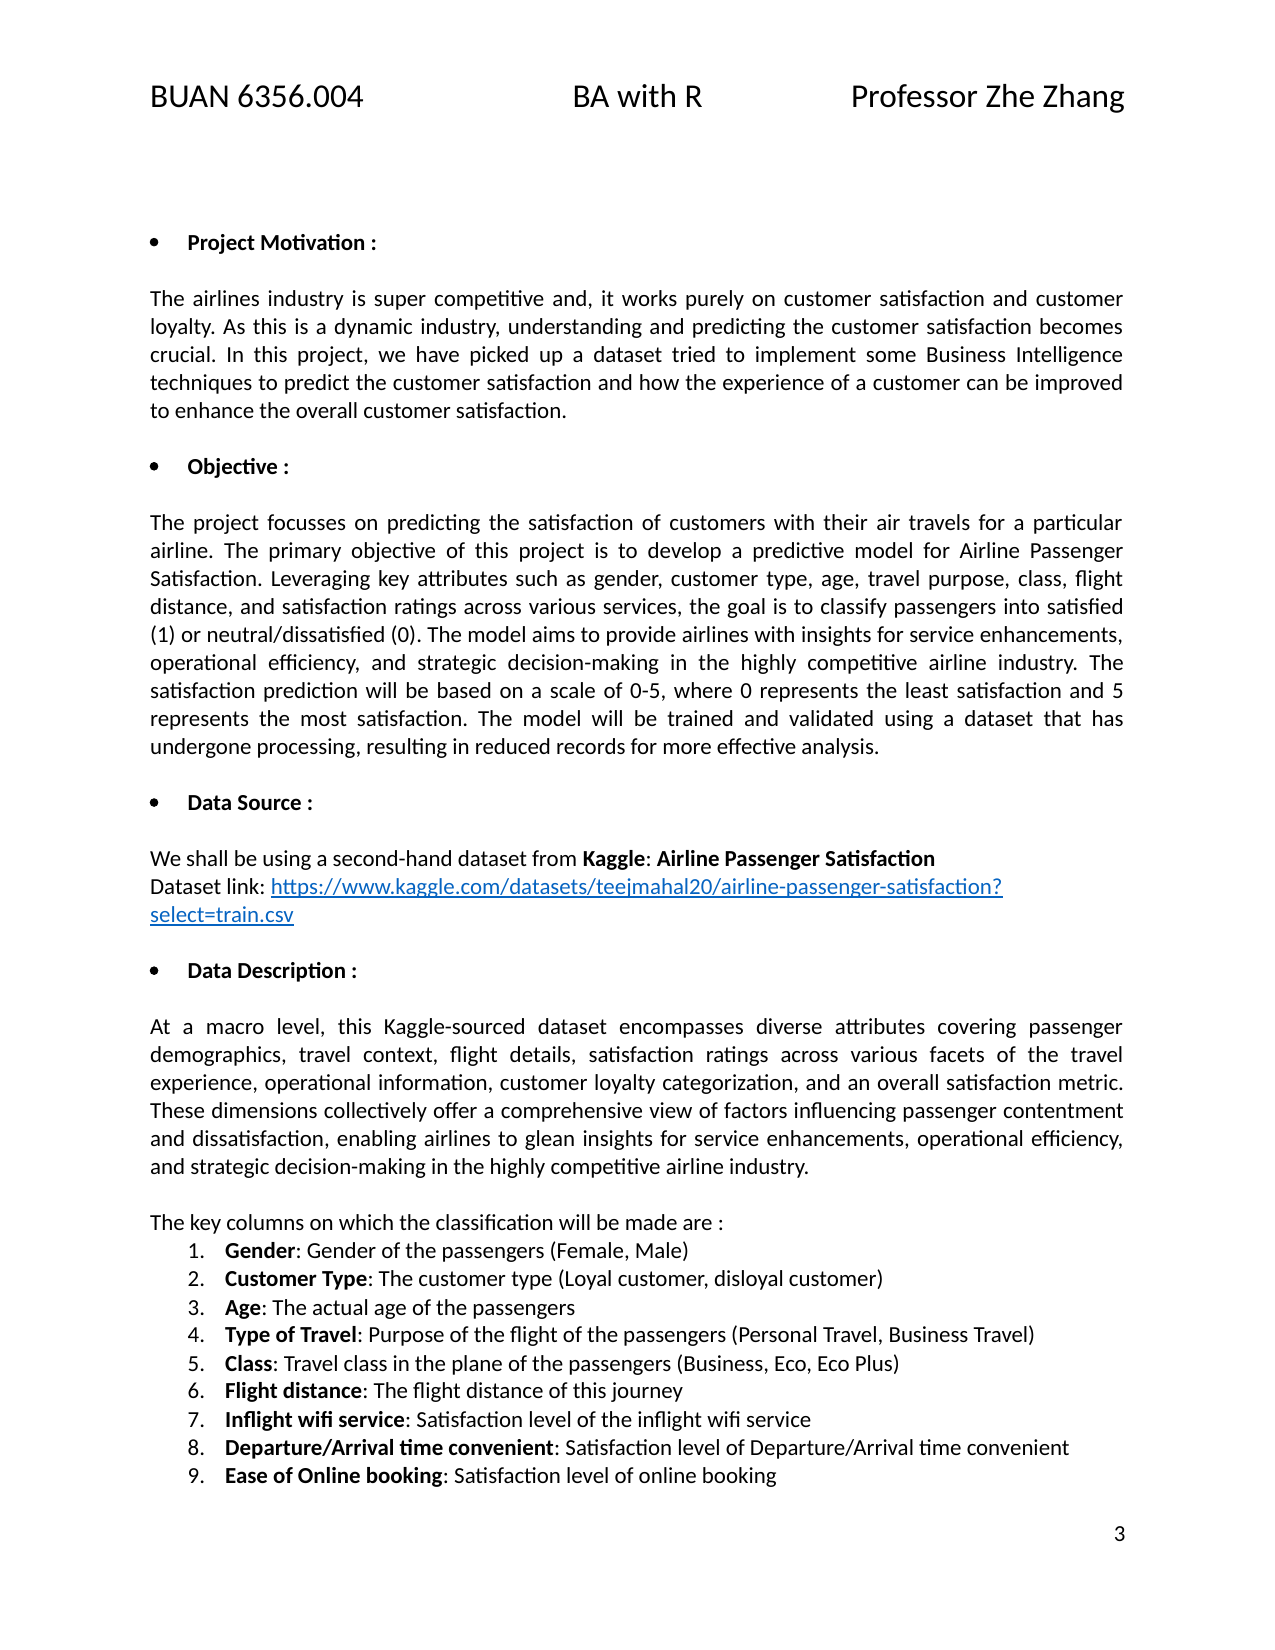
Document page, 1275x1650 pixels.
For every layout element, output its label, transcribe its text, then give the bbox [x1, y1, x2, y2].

text The project focusses on predicting the satisfaction of customers with their air travels for a particular airline. The primary objective of this project is to develop a predictive model for Airline Passenger Satisfaction. Leveraging key attributes such as gender, customer type, age, travel purpose, class, flight distance, and satisfaction ratings across various services, the goal is to classify passengers into satisfied (1) or neutral/dissatisfied (0). The model aims to provide airlines with insights for service enhancements, operational efficiency, and strategic decision-making in the highly competitive airline industry. The satisfaction prediction will be based on a scale of 0-5, where 0 represents the least satisfaction and 5 represents the most satisfaction. The model will be trained and validated using a dataset that has undergone processing, resulting in reduced records for more effective analysis. [150, 508, 1125, 760]
list Project Motivation : [150, 228, 1125, 256]
list Gender: Gender of the passengers (Female, Male) [187, 1237, 1125, 1264]
list Data Source : [150, 788, 1125, 816]
list Ease of Online booking: Satisfaction level of online booking [187, 1461, 1125, 1489]
list Class: Travel class in the plane of the passengers (Business, Eco, Eco Plus) [187, 1349, 1125, 1377]
text Dataset link: https://www.kaggle.com/datasets/teejmahal20/airline-passenger-satisfaction?select=train.csv [150, 872, 1125, 928]
list Type of Travel: Purpose of the flight of the passengers (Personal Travel, Business Travel) [187, 1321, 1125, 1349]
text The key columns on which the classification will be made are : [150, 1208, 1125, 1237]
list Departure/Arrival time convenient: Satisfaction level of Departure/Arrival time convenient [187, 1433, 1125, 1461]
text We shall be using a second-hand dataset from Kaggle: Airline Passenger Satisfaction [150, 844, 1125, 872]
list Flight distance: The flight distance of this journey [187, 1377, 1125, 1405]
text At a macro level, this Kaggle-sourced dataset encompasses diverse attributes covering passenger demographics, travel context, flight details, satisfaction ratings across various facets of the travel experience, operational information, customer loyalty categorization, and an overall satisfaction metric. These dimensions collectively offer a comprehensive view of factors influencing passenger contentment and dissatisfaction, enabling airlines to glean insights for service enhancements, operational efficiency, and strategic decision-making in the highly competitive airline industry. [150, 1012, 1125, 1181]
list Inflight wifi service: Satisfaction level of the inflight wifi service [187, 1405, 1125, 1433]
list Customer Type: The customer type (Loyal customer, disloyal customer) [187, 1264, 1125, 1293]
text The airlines industry is super competitive and, it works purely on customer satisfaction and customer loyalty. As this is a dynamic industry, understanding and predicting the customer satisfaction becomes crucial. In this project, we have picked up a dataset tried to implement some Business Intelligence techniques to predict the customer satisfaction and how the experience of a customer can be improved to enhance the overall customer satisfaction. [150, 284, 1125, 424]
list Data Description : [150, 956, 1125, 984]
list Age: The actual age of the passengers [187, 1293, 1125, 1321]
list Objective : [150, 452, 1125, 480]
